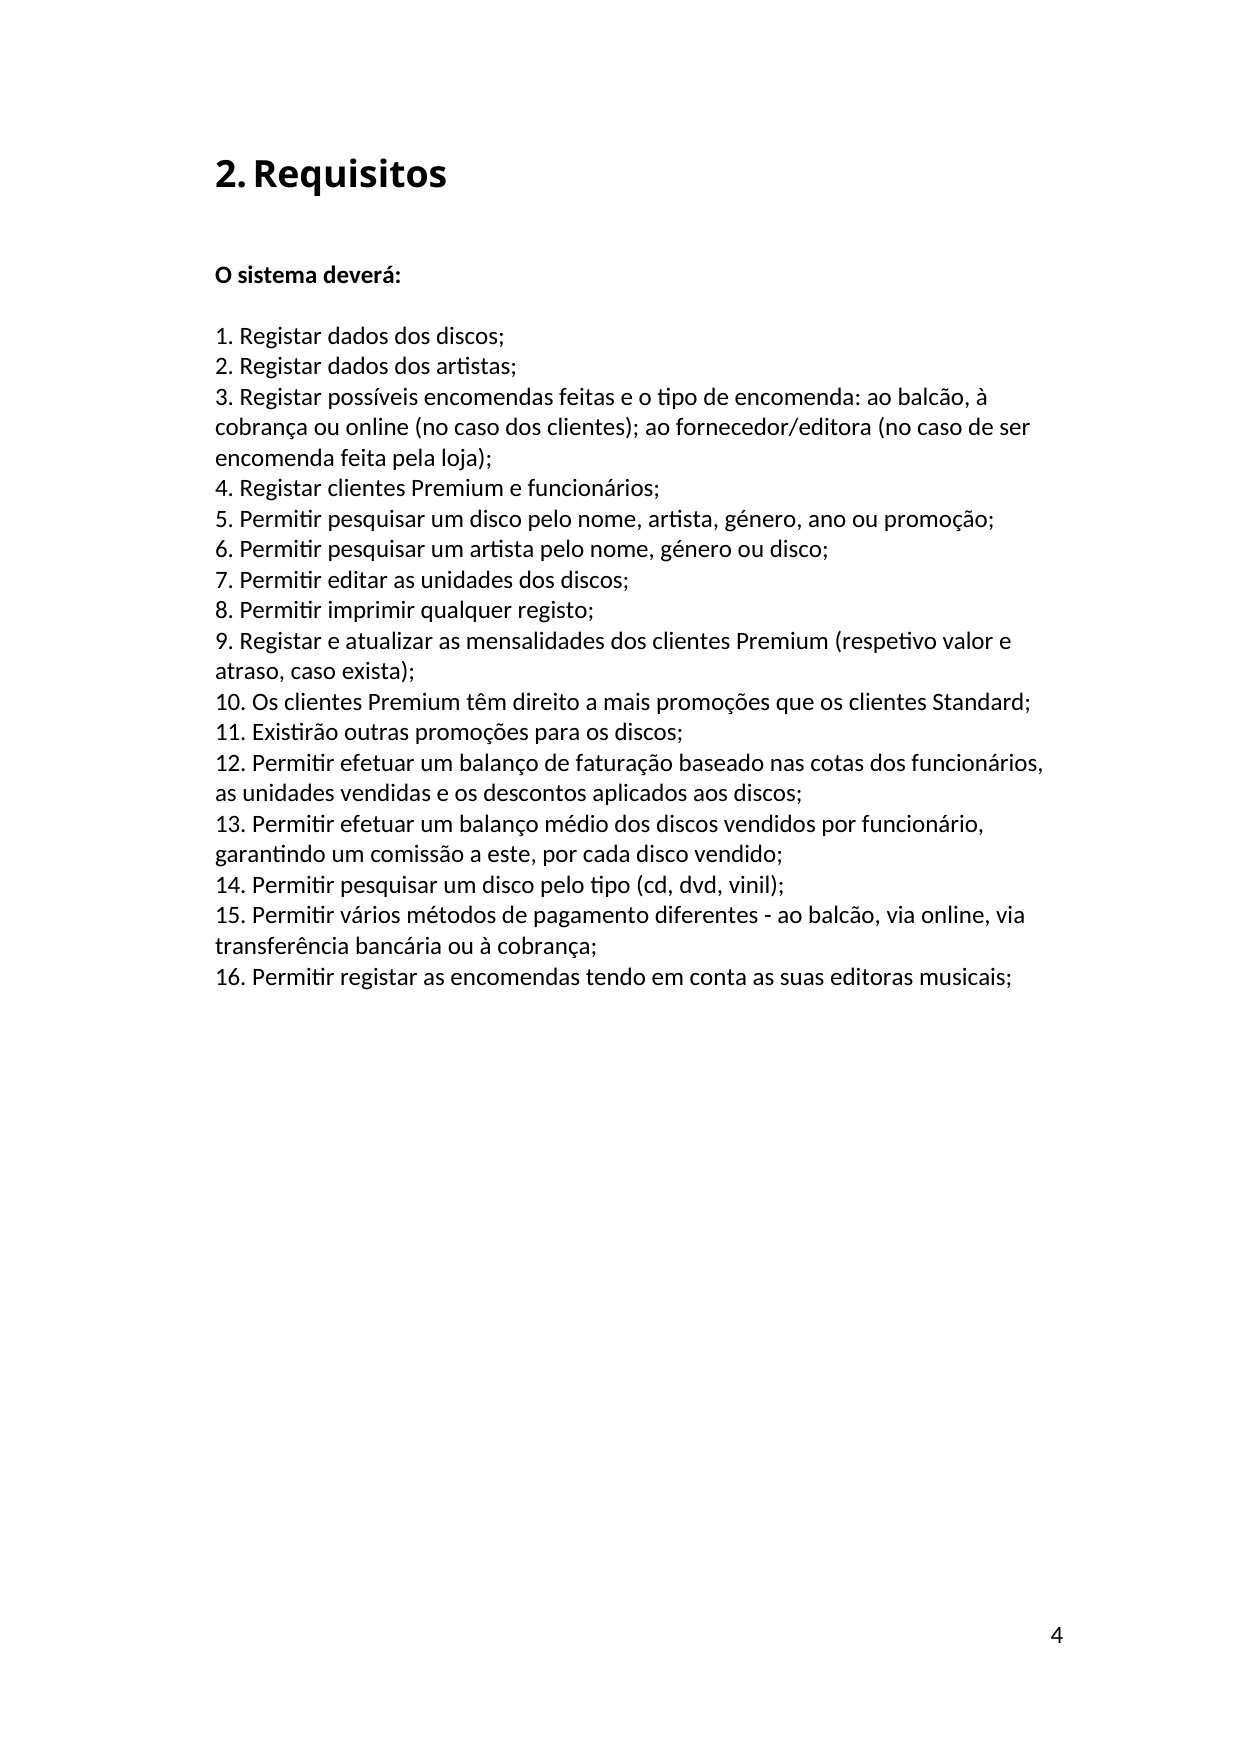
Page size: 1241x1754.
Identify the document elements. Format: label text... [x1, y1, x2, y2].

text 3. Registar possíveis encomendas feitas e o tipo de encomenda: ao balcão, à cobrança ou online (no caso dos clientes); ao fornecedor/editora (no caso de ser encomenda feita pela loja); [215, 381, 1063, 472]
text 8. Permitir imprimir qualquer registo; [215, 594, 1063, 625]
text 6. Permitir pesquisar um artista pelo nome, género ou disco; [215, 533, 1063, 564]
text 7. Permitir editar as unidades dos discos; [215, 564, 1063, 594]
text 12. Permitir efetuar um balanço de faturação baseado nas cotas dos funcionários, as unidades vendidas e os descontos aplicados aos discos; [215, 747, 1063, 808]
text 14. Permitir pesquisar um disco pelo tipo (cd, dvd, vinil); [215, 869, 1063, 900]
text 1. Registar dados dos discos; [215, 320, 1063, 350]
text O sistema deverá: [215, 259, 1063, 289]
text 10. Os clientes Premium têm direito a mais promoções que os clientes Standard; [215, 686, 1063, 717]
text 16. Permitir registar as encomendas tendo em conta as suas editoras musicais; [215, 961, 1063, 991]
text 9. Registar e atualizar as mensalidades dos clientes Premium (respetivo valor e atraso, caso exista); [215, 625, 1063, 686]
text 4. Registar clientes Premium e funcionários; [215, 472, 1063, 503]
text 13. Permitir efetuar um balanço médio dos discos vendidos por funcionário, garantindo um comissão a este, por cada disco vendido; [215, 808, 1063, 869]
text Requisitos [215, 148, 1063, 199]
text 15. Permitir vários métodos de pagamento diferentes - ao balcão, via online, via transferência bancária ou à cobrança; [215, 900, 1063, 961]
text 5. Permitir pesquisar um disco pelo nome, artista, género, ano ou promoção; [215, 503, 1063, 533]
text 11. Existirão outras promoções para os discos; [215, 717, 1063, 747]
text 2. Registar dados dos artistas; [215, 350, 1063, 381]
